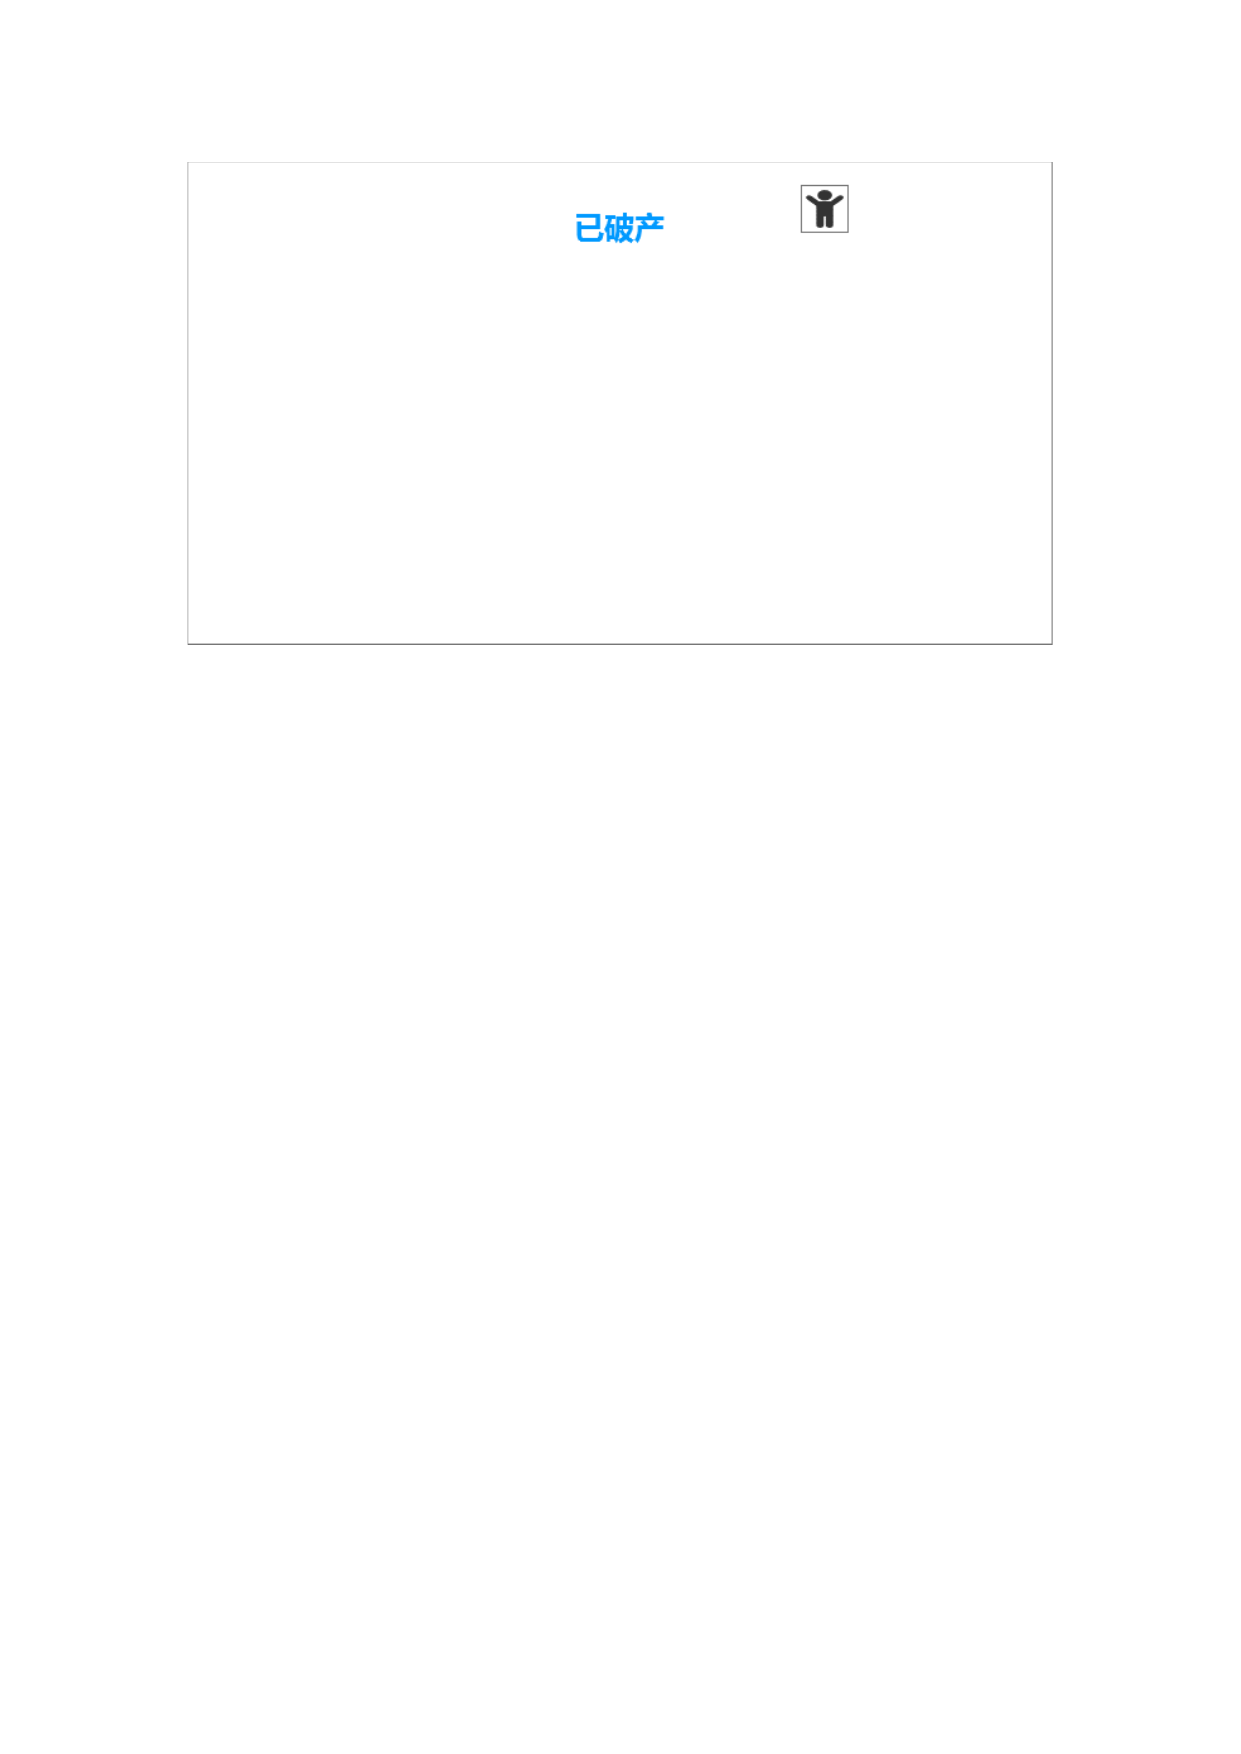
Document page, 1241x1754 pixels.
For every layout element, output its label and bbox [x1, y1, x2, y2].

picture [187, 162, 1053, 645]
